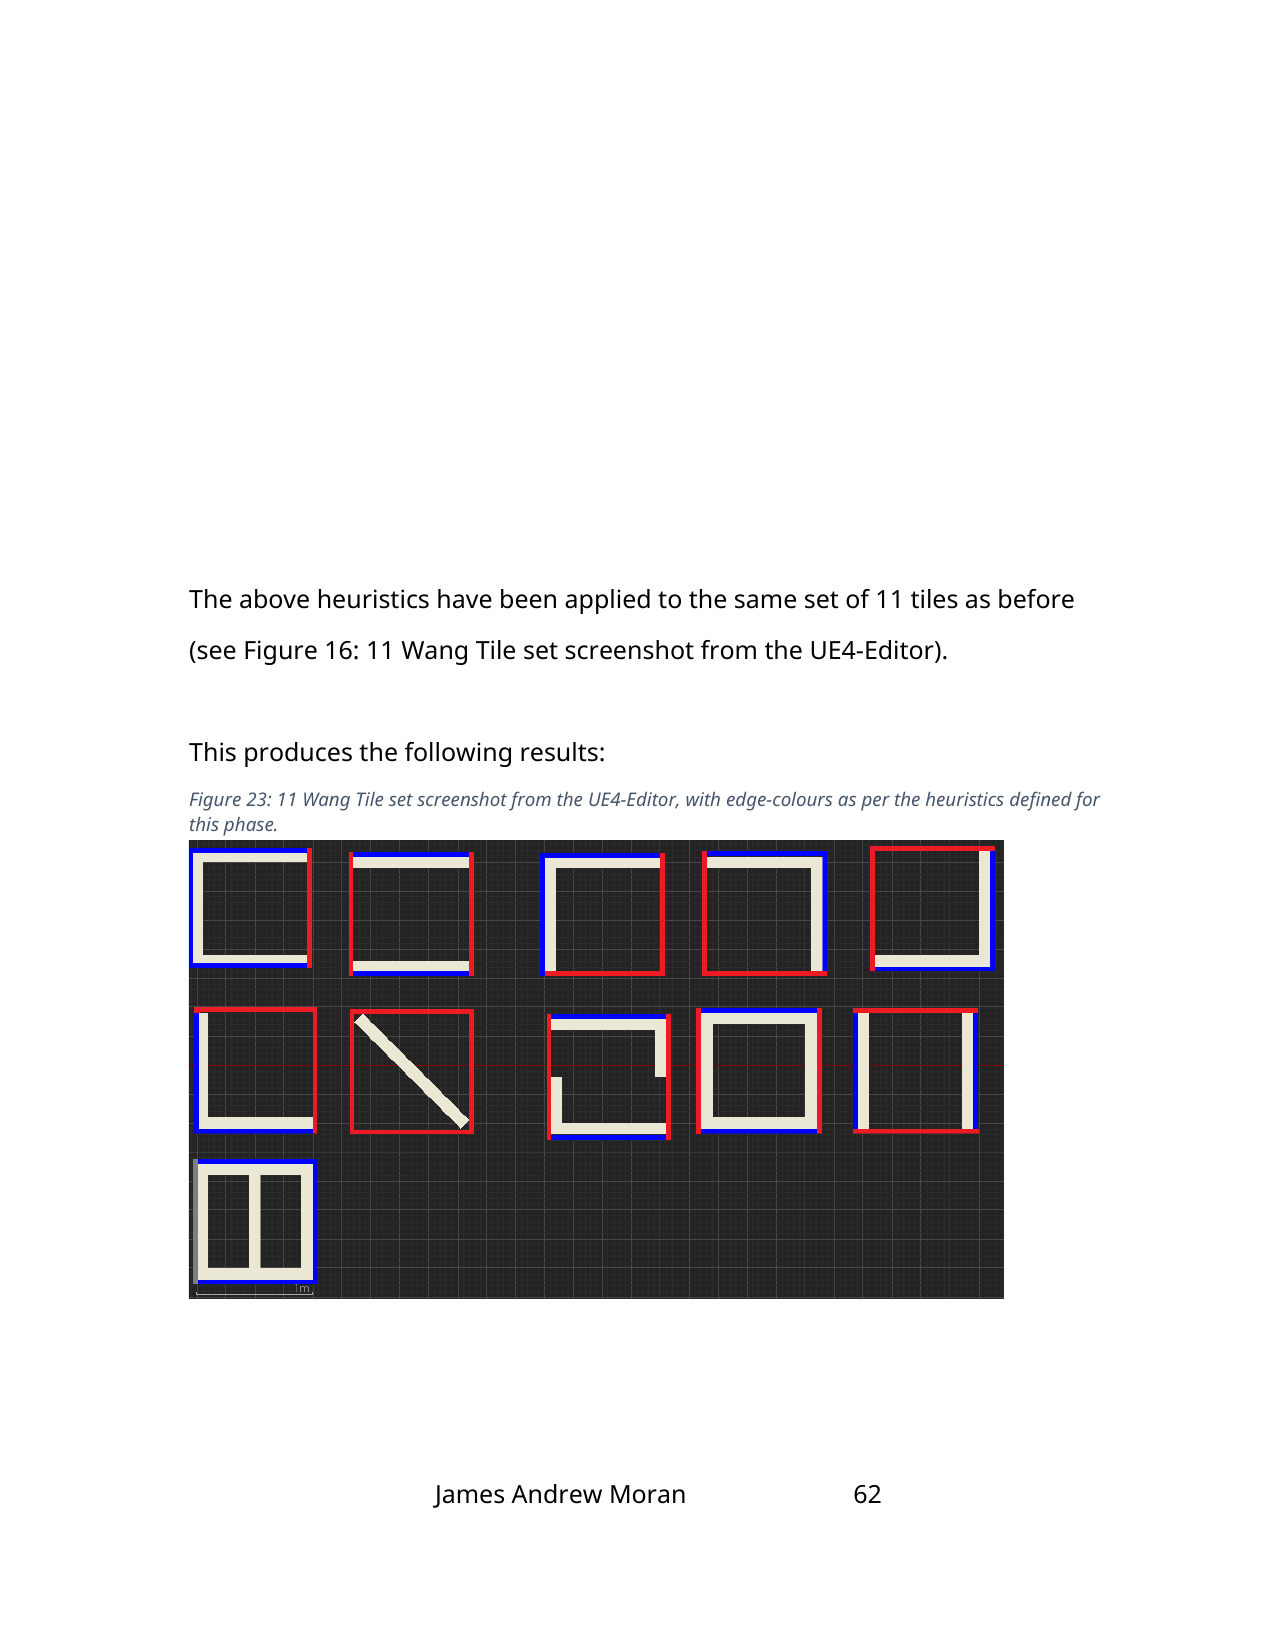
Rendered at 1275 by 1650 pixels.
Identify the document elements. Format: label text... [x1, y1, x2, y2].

text Figure 23: 11 Wang Tile set screenshot from the UE4-Editor, with edge-colours as per the heuristics defined for this phase. [189, 786, 1127, 837]
text The above heuristics have been applied to the same set of 11 tiles as before (see Figure 16: 11 Wang Tile set screenshot from the UE4-Editor). [189, 582, 1127, 667]
picture [188, 840, 1004, 1299]
text This produces the following results: [189, 735, 1127, 769]
